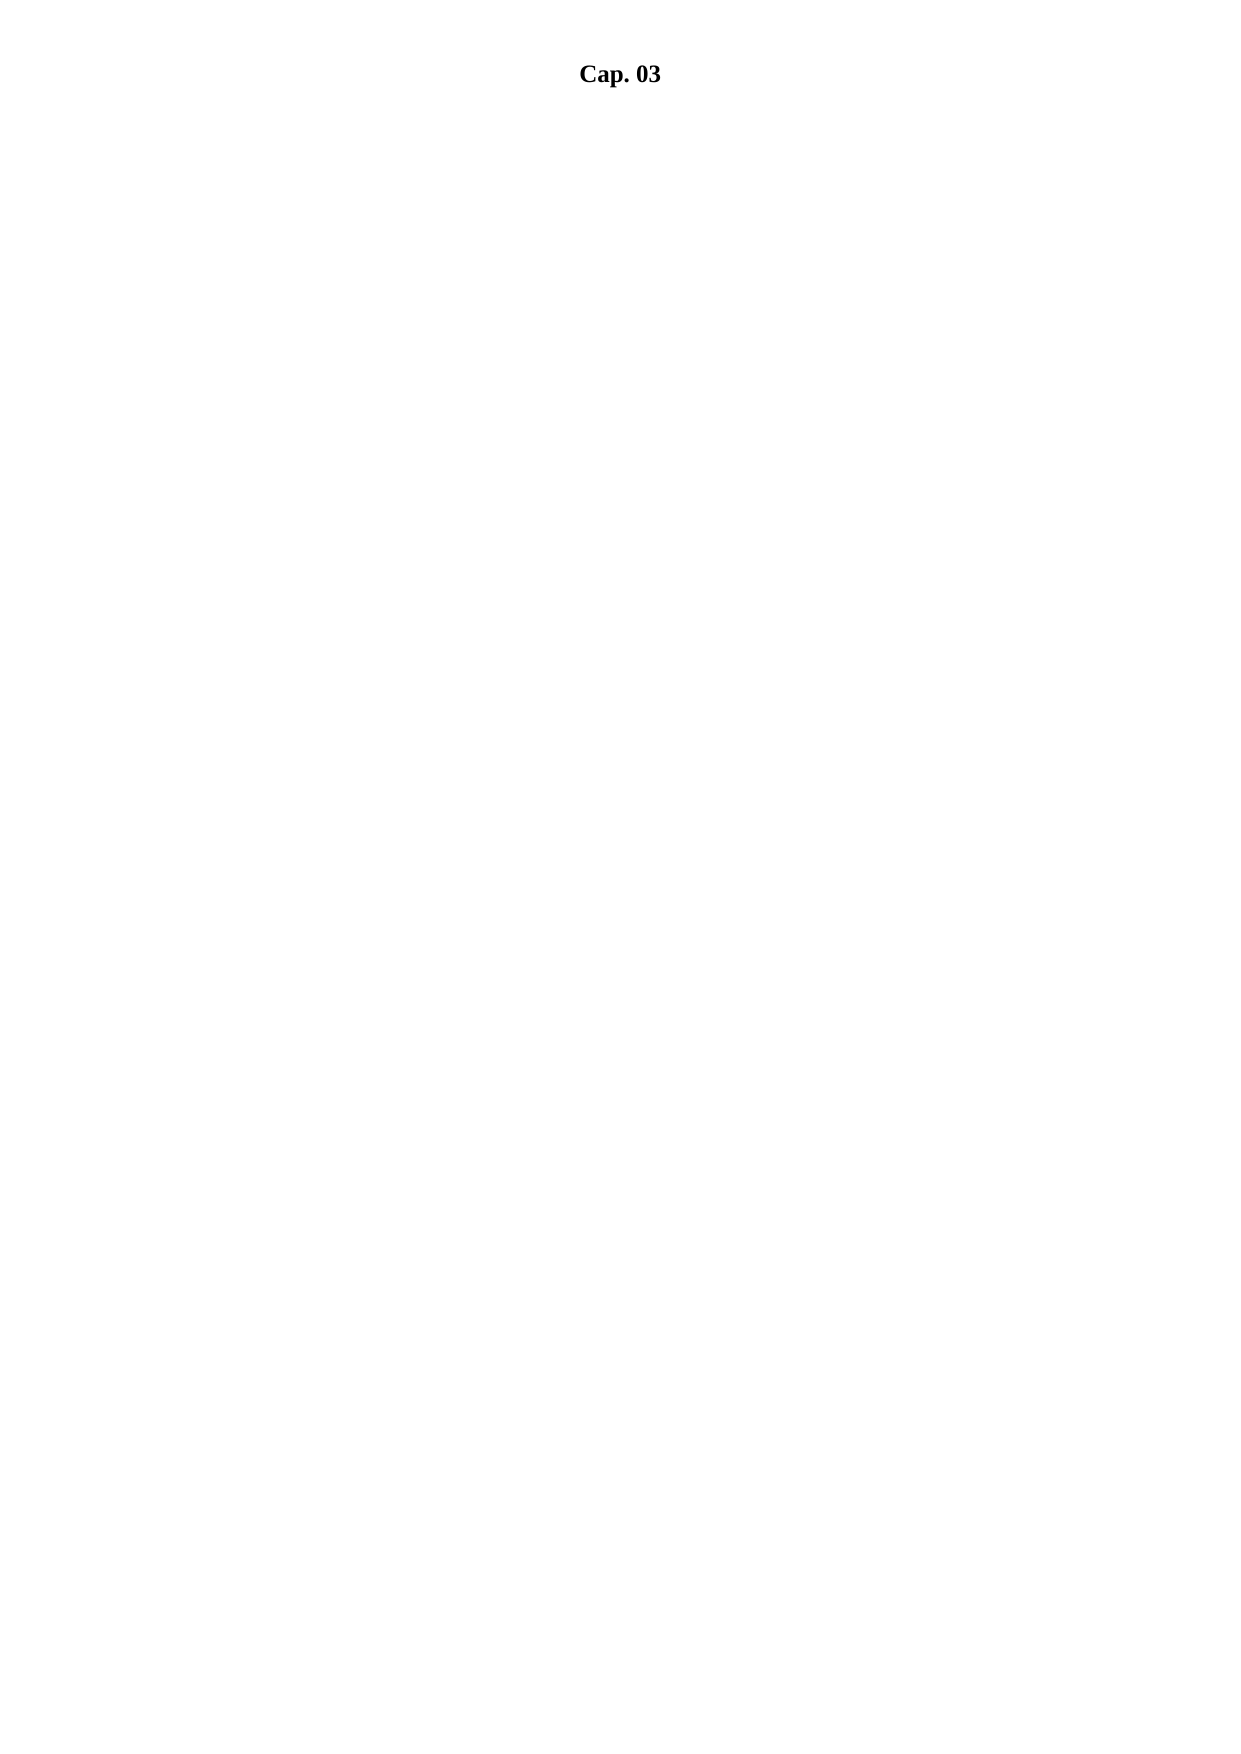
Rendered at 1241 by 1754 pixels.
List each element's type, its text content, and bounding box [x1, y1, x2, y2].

text Cap. 03 [59, 59, 1181, 88]
